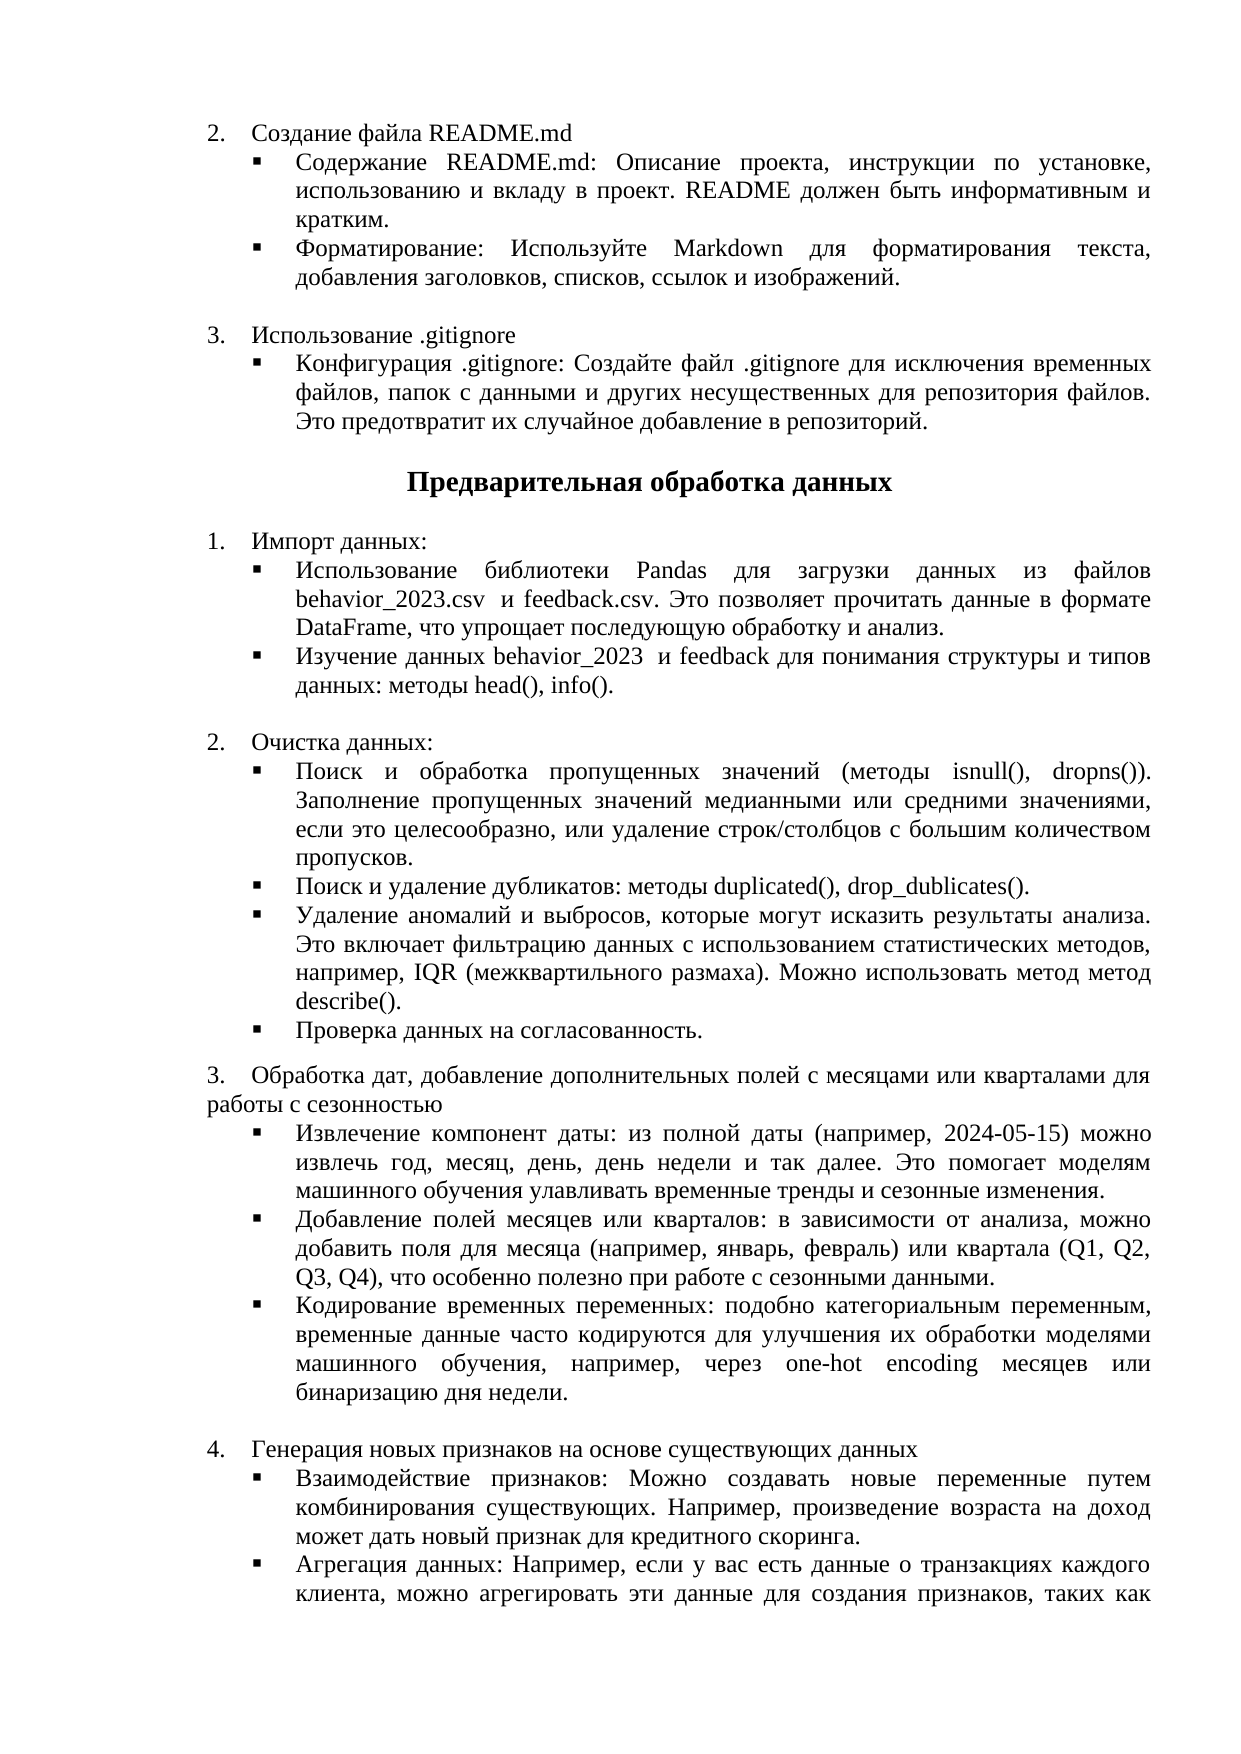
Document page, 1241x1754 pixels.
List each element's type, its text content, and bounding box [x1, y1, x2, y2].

list Форматирование: Используйте Markdown для форматирования текста, добавления заголовков, списков, ссылок и изображений. [251, 233, 1152, 291]
list Взаимодействие признаков: Можно создавать новые переменные путем комбинирования существующих. Например, произведение возраста на доход может дать новый признак для кредитного скоринга. [251, 1463, 1152, 1549]
list Кодирование временных переменных: подобно категориальным переменным, временные данные часто кодируются для улучшения их обработки моделями машинного обучения, например, через one-hot encoding месяцев или бинаризацию дня недели. [251, 1290, 1152, 1405]
list Импорт данных: [148, 526, 1152, 555]
list Изучение данных behavior_2023 и feedback для понимания структуры и типов данных: методы head(), info(). [251, 641, 1152, 699]
list Проверка данных на согласованность. [251, 1015, 1152, 1044]
list Добавление полей месяцев или кварталов: в зависимости от анализа, можно добавить поля для месяца (например, январь, февраль) или квартала (Q1, Q2, Q3, Q4), что особенно полезно при работе с сезонными данными. [251, 1204, 1152, 1290]
subtitle Использование .gitignore [207, 320, 1152, 348]
list Извлечение компонент даты: из полной даты (например, 2024-05-15) можно извлечь год, месяц, день, день недели и так далее. Это помогает моделям машинного обучения улавливать временные тренды и сезонные изменения. [251, 1118, 1152, 1204]
list Удаление аномалий и выбросов, которые могут исказить результаты анализа. Это включает фильтрацию данных с использованием статистических методов, например, IQR (межквартильного размаха). Можно использовать метод метод describe(). [251, 900, 1152, 1015]
list Очистка данных: [148, 727, 1152, 756]
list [251, 1549, 1152, 1607]
text Предварительная обработка данных [148, 464, 1152, 497]
list Содержание README.md: Описание проекта, инструкции по установке, использованию и вкладу в проект. README должен быть информативным и кратким. [251, 147, 1152, 233]
subtitle Обработка дат, добавление дополнительных полей с месяцами или кварталами для работы с сезонностью [207, 1060, 1152, 1118]
list Конфигурация .gitignore: Создайте файл .gitignore для исключения временных файлов, папок с данными и других несущественных для репозитория файлов. Это предотвратит их случайное добавление в репозиторий. [251, 348, 1152, 435]
subtitle Генерация новых признаков на основе существующих данных [148, 1434, 1152, 1463]
list Использование библиотеки Pandas для загрузки данных из файлов behavior_2023.csv и feedback.csv. Это позволяет прочитать данные в формате DataFrame, что упрощает последующую обработку и анализ. [251, 555, 1152, 641]
subtitle Создание файла README.md [207, 118, 1152, 147]
list Поиск и удаление дубликатов: методы duplicated(), drop_dublicates(). [251, 871, 1152, 900]
list Поиск и обработка пропущенных значений (методы isnull(), dropns()). Заполнение пропущенных значений медианными или средними значениями, если это целесообразно, или удаление строк/столбцов с большим количеством пропусков. [251, 756, 1152, 871]
